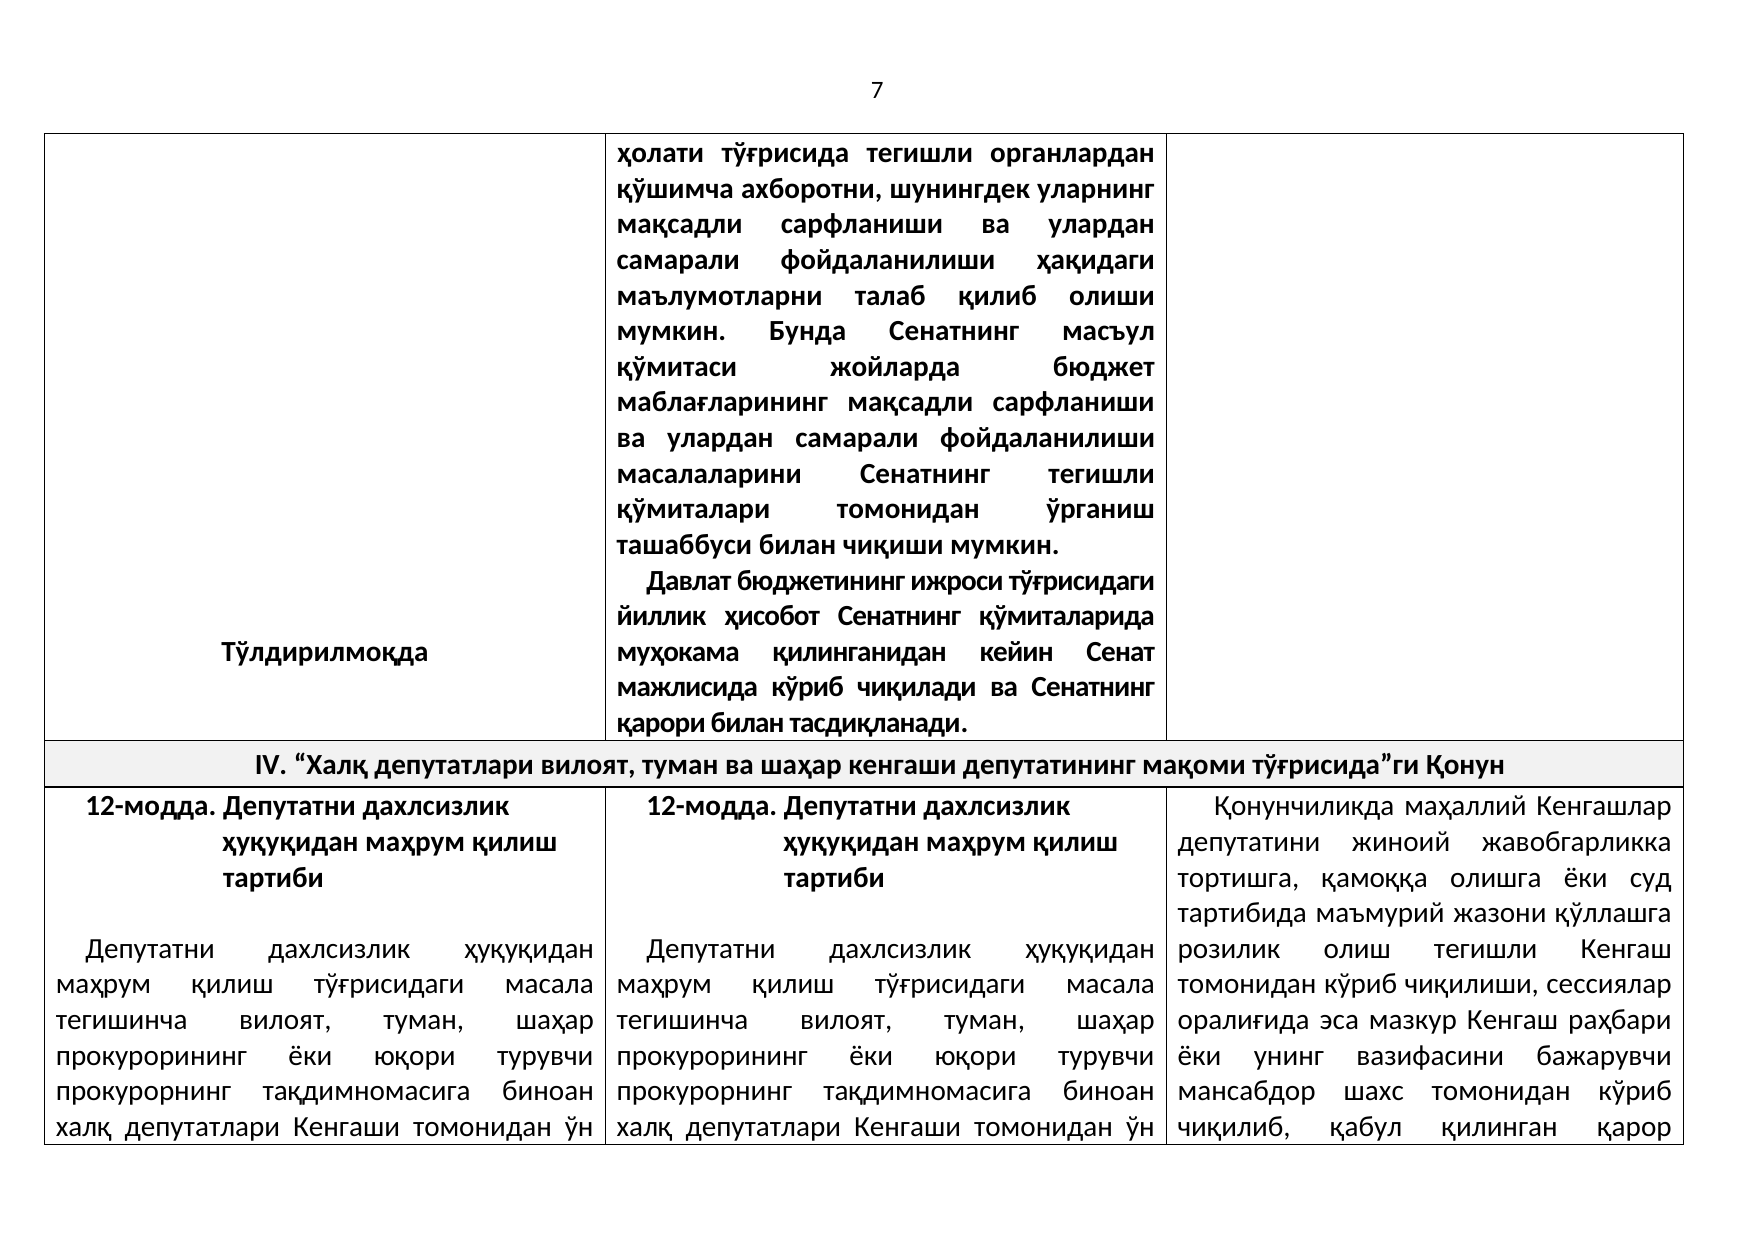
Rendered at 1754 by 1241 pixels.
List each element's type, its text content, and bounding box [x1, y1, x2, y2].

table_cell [606, 788, 1166, 1144]
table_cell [1167, 788, 1683, 1144]
table_cell IV. “Халқ депутатлари вилоят, туман ва шаҳар кенгаши депутатининг мақоми тўғрисида”ги Қонун [45, 741, 1683, 786]
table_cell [45, 788, 605, 1144]
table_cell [45, 134, 605, 740]
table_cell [1167, 134, 1683, 740]
